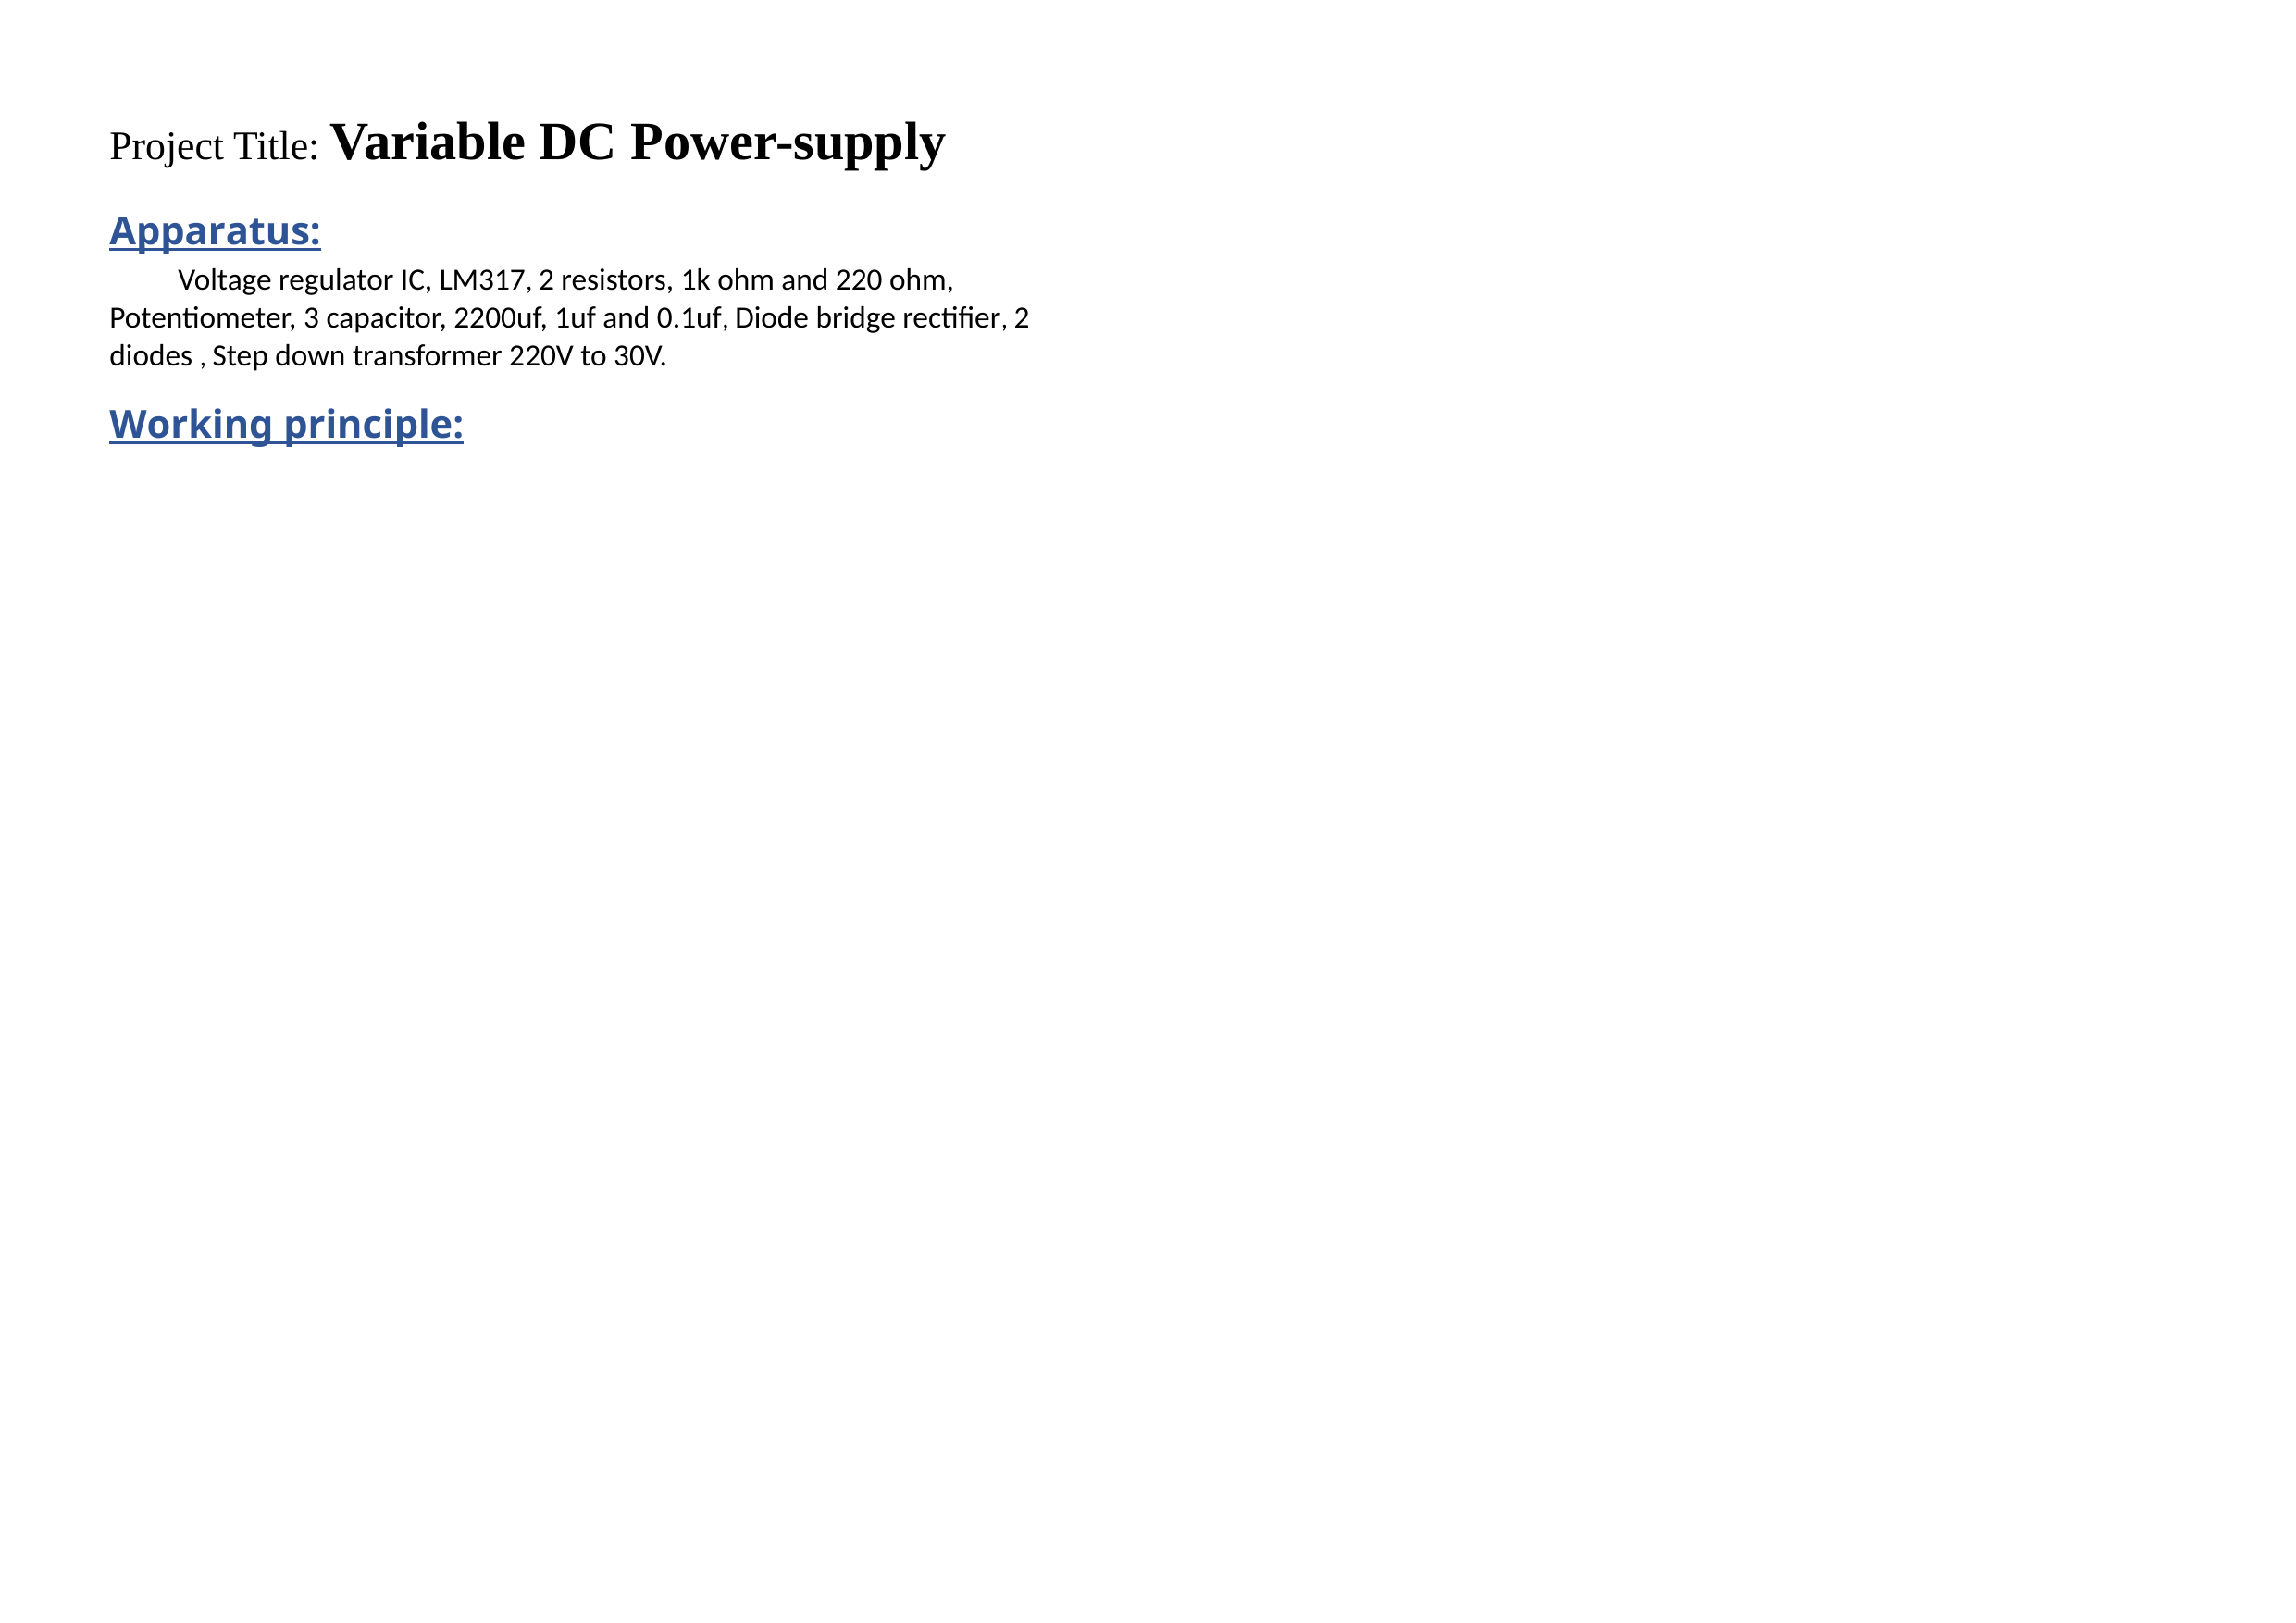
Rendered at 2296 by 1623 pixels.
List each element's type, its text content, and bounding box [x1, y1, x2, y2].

text Project Title: Variable DC Power-supply [109, 109, 1113, 171]
subtitle Working principle: [109, 397, 1113, 449]
text Voltage regulator IC, LM317, 2 resistors, 1k ohm and 220 ohm, Potentiometer, 3 capacitor, 2200uf, 1uf and 0.1uf, Diode bridge rectifier, 2 diodes , Step down transformer 220V to 30V. [109, 260, 1113, 374]
subtitle Apparatus: [109, 204, 1113, 256]
